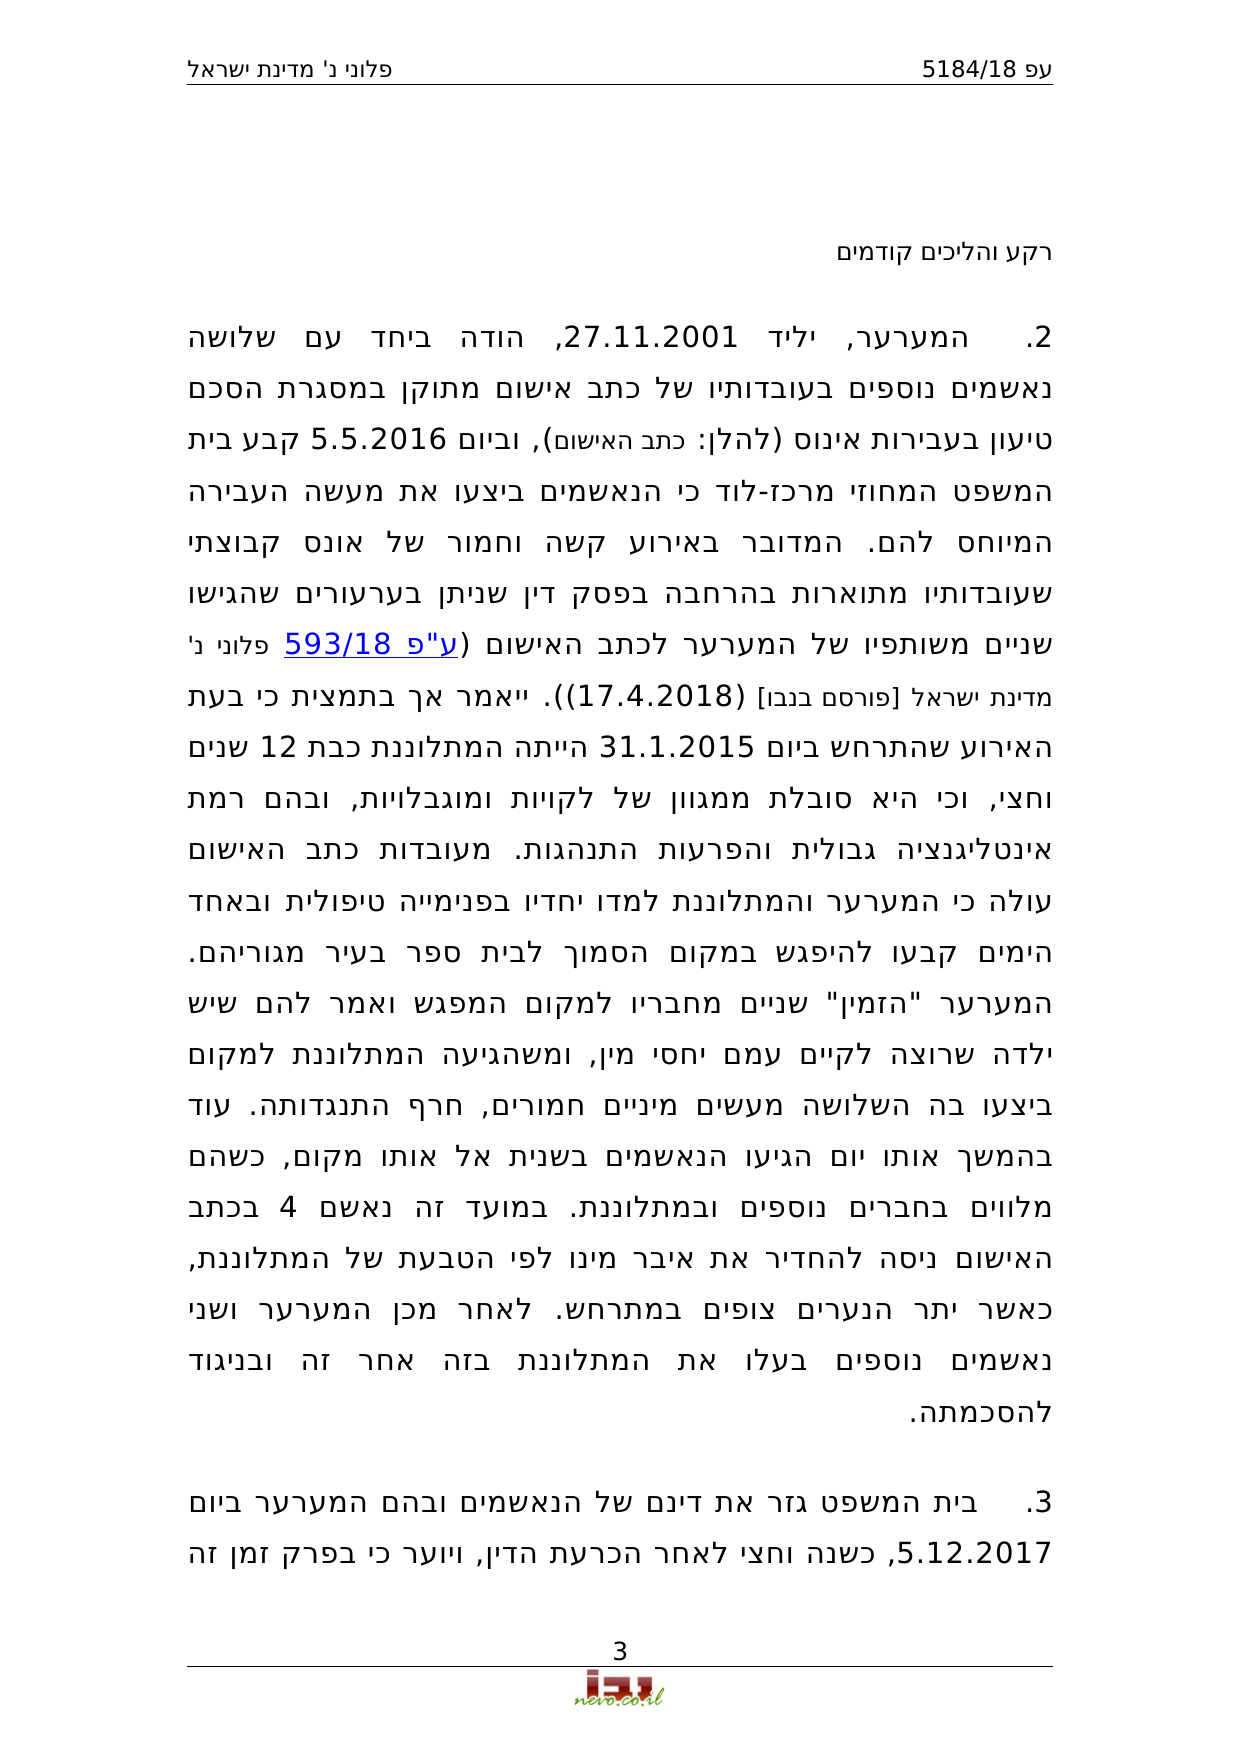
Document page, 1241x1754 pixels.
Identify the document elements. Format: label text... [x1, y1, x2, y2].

text רקע והליכים קודמים [187, 237, 1053, 266]
text 2. המערער, יליד 27.11.2001, הודה ביחד עם שלושה נאשמים נוספים בעובדותיו של כתב אישום מתוקן במסגרת הסכם טיעון בעבירות אינוס (להלן: כתב האישום), וביום 5.5.2016 קבע בית המשפט המחוזי מרכז-לוד כי הנאשמים ביצעו את מעשה העבירה המיוחס להם. המדובר באירוע קשה וחמור של אונס קבוצתי שעובדותיו מתוארות בהרחבה בפסק דין שניתן בערעורים שהגישו שניים משותפיו של המערער לכתב האישום (ע"פ 593/18 פלוני נ' מדינת ישראל [פורסם בנבו] (17.4.2018)). ייאמר אך בתמצית כי בעת האירוע שהתרחש ביום 31.1.2015 הייתה המתלוננת כבת 12 שנים וחצי, וכי היא סובלת ממגוון של לקויות ומוגבלויות, ובהם רמת אינטליגנציה גבולית והפרעות התנהגות. מעובדות כתב האישום עולה כי המערער והמתלוננת למדו יחדיו בפנימייה טיפולית ובאחד הימים קבעו להיפגש במקום הסמוך לבית ספר בעיר מגוריהם. המערער "הזמין" שניים מחבריו למקום המפגש ואמר להם שיש ילדה שרוצה לקיים עמם יחסי מין, ומשהגיעה המתלוננת למקום ביצעו בה השלושה מעשים מיניים חמורים, חרף התנגדותה. עוד בהמשך אותו יום הגיעו הנאשמים בשנית אל אותו מקום, כשהם מלווים בחברים נוספים ובמתלוננת. במועד זה נאשם 4 בכתב האישום ניסה להחדיר את איבר מינו לפי הטבעת של המתלוננת, כאשר יתר הנערים צופים במתרחש. לאחר מכן המערער ושני נאשמים נוספים בעלו את המתלוננת בזה אחר זה ובניגוד להסכמתה. [187, 320, 1053, 1429]
picture [574, 1669, 666, 1707]
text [187, 1485, 1053, 1570]
